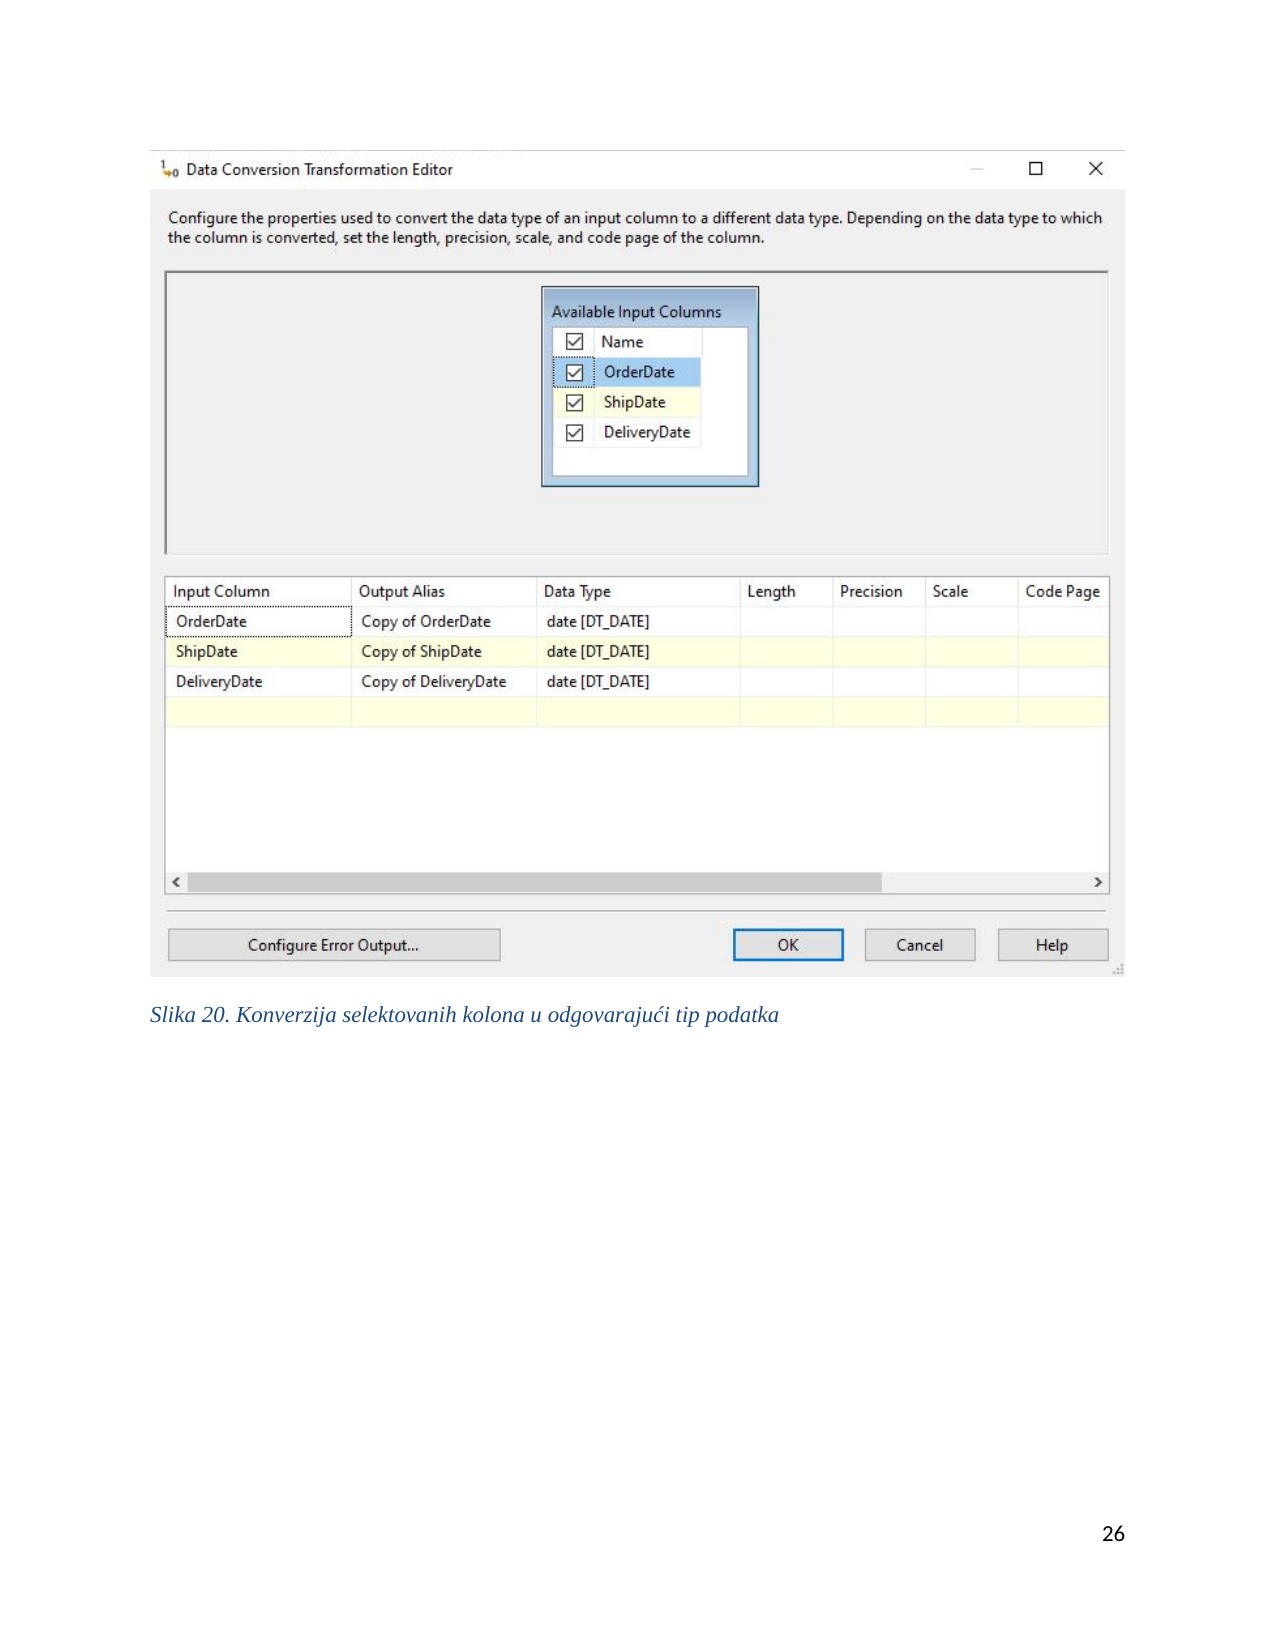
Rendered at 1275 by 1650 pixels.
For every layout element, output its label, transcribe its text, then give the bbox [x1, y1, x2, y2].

picture [150, 150, 1125, 977]
text Slika 20. Konverzija selektovanih kolona u odgovarajući tip podatka [150, 1001, 1125, 1028]
